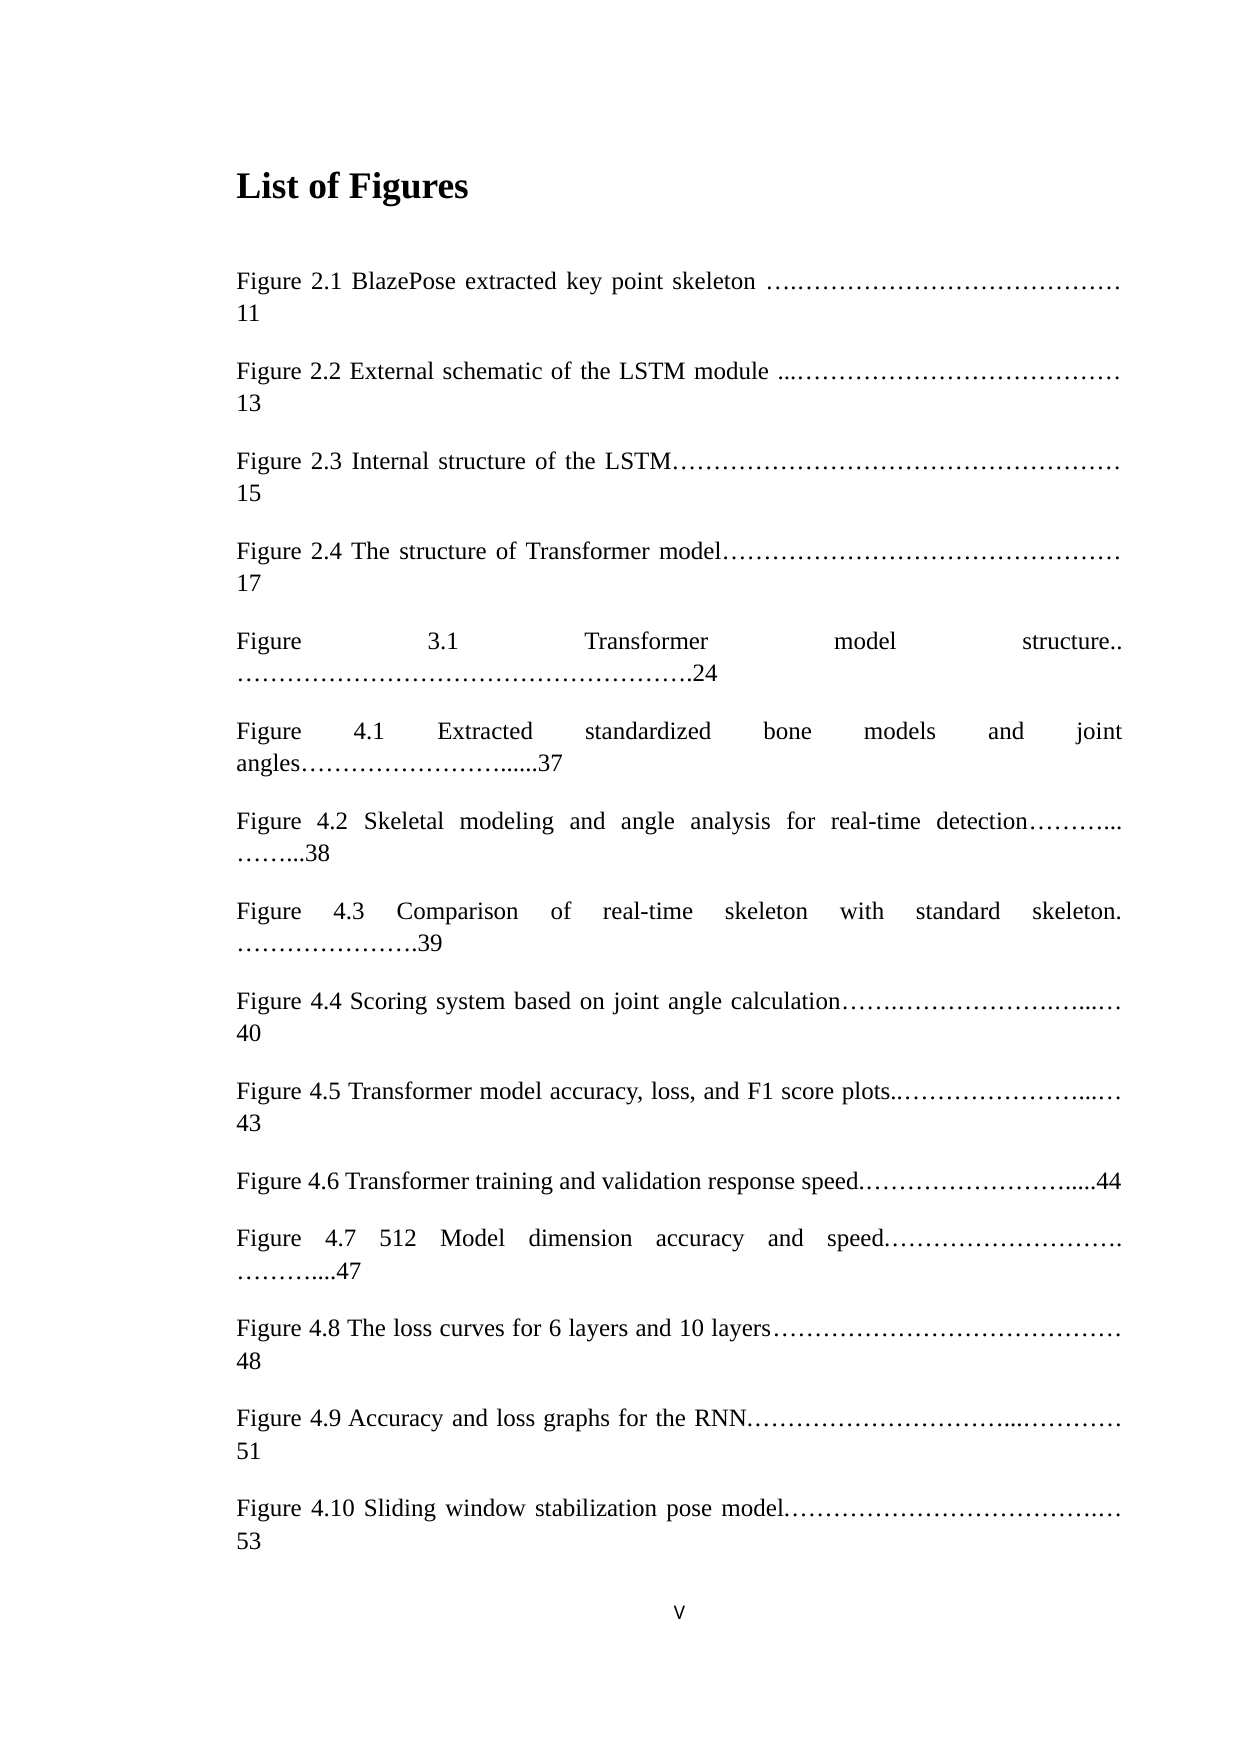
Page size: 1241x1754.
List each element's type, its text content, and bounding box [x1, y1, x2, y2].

text Figure 4.8 The loss curves for 6 layers and 10 layers……………………………………48 [236, 1312, 1122, 1377]
text Figure 2.1 BlazePose extracted key point skeleton ….…………………………………11 [236, 264, 1122, 329]
text Figure 4.1 Extracted standardized bone models and joint angles……………………......37 [236, 714, 1122, 779]
text Figure 4.2 Skeletal modeling and angle analysis for real-time detection………...……...38 [236, 804, 1122, 869]
text Figure 4.5 Transformer model accuracy, loss, and F1 score plots..…………………...…43 [236, 1074, 1122, 1139]
text Figure 2.2 External schematic of the LSTM module ...…………………………………13 [236, 354, 1122, 419]
text Figure 4.9 Accuracy and loss graphs for the RNN.…………………………...…………51 [236, 1402, 1122, 1467]
text Figure 3.1 Transformer model structure..……………………………………………….24 [236, 624, 1122, 689]
text Figure 4.10 Sliding window stabilization pose model.……………………………….…53 [236, 1492, 1122, 1557]
text Figure 4.3 Comparison of real-time skeleton with standard skeleton.………………….39 [236, 894, 1122, 959]
text Figure 2.3 Internal structure of the LSTM………………………………………………15 [236, 444, 1122, 509]
text Figure 2.4 The structure of Transformer model…………………………………………17 [236, 534, 1122, 599]
text Figure 4.7 512 Model dimension accuracy and speed.……………………….………....47 [236, 1222, 1122, 1287]
text Figure 4.4 Scoring system based on joint angle calculation…….……………….…...…40 [236, 984, 1122, 1049]
text Figure 4.6 Transformer training and validation response speed.…………………….....44 [236, 1164, 1122, 1197]
text List of Figures [236, 153, 1122, 218]
